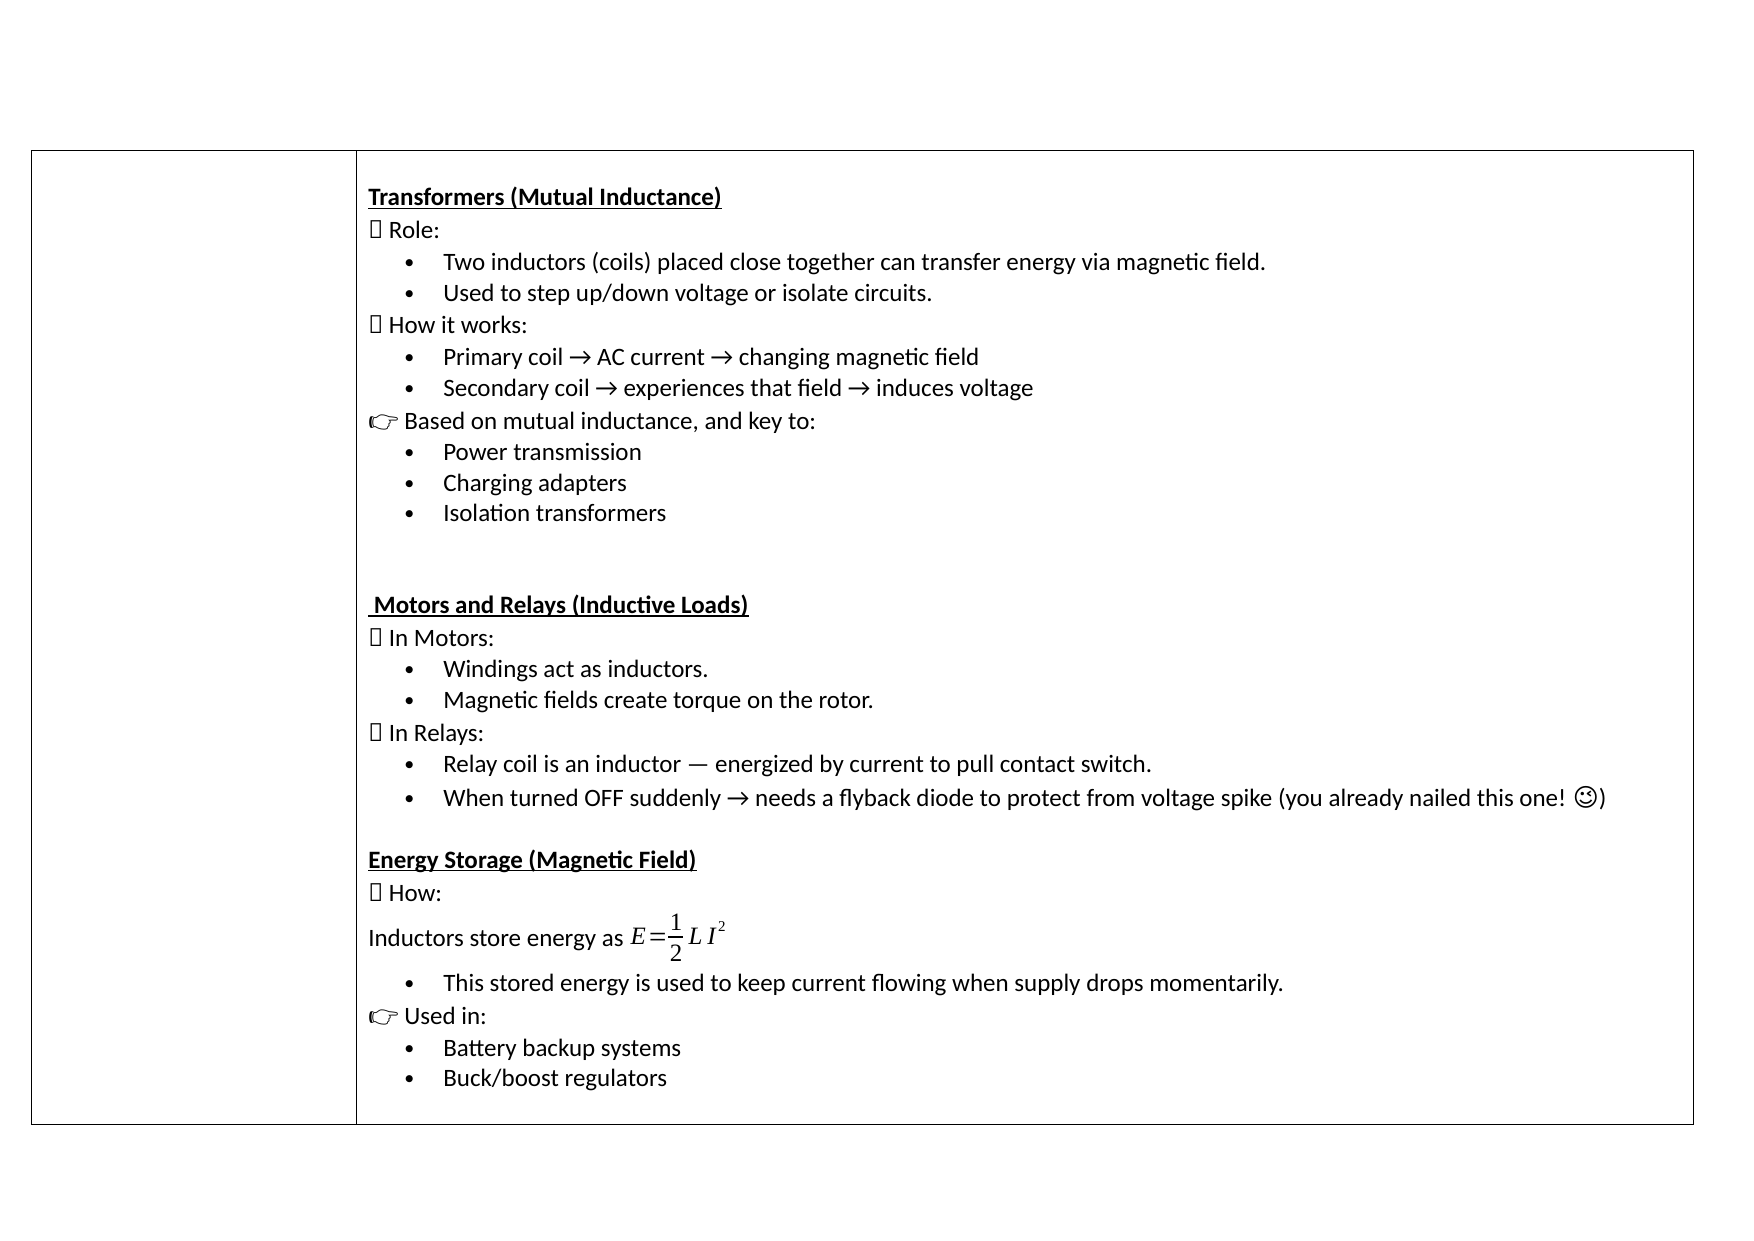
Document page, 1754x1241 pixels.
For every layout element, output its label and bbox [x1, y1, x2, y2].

table_cell [32, 151, 356, 1123]
table_cell [357, 151, 1693, 1123]
